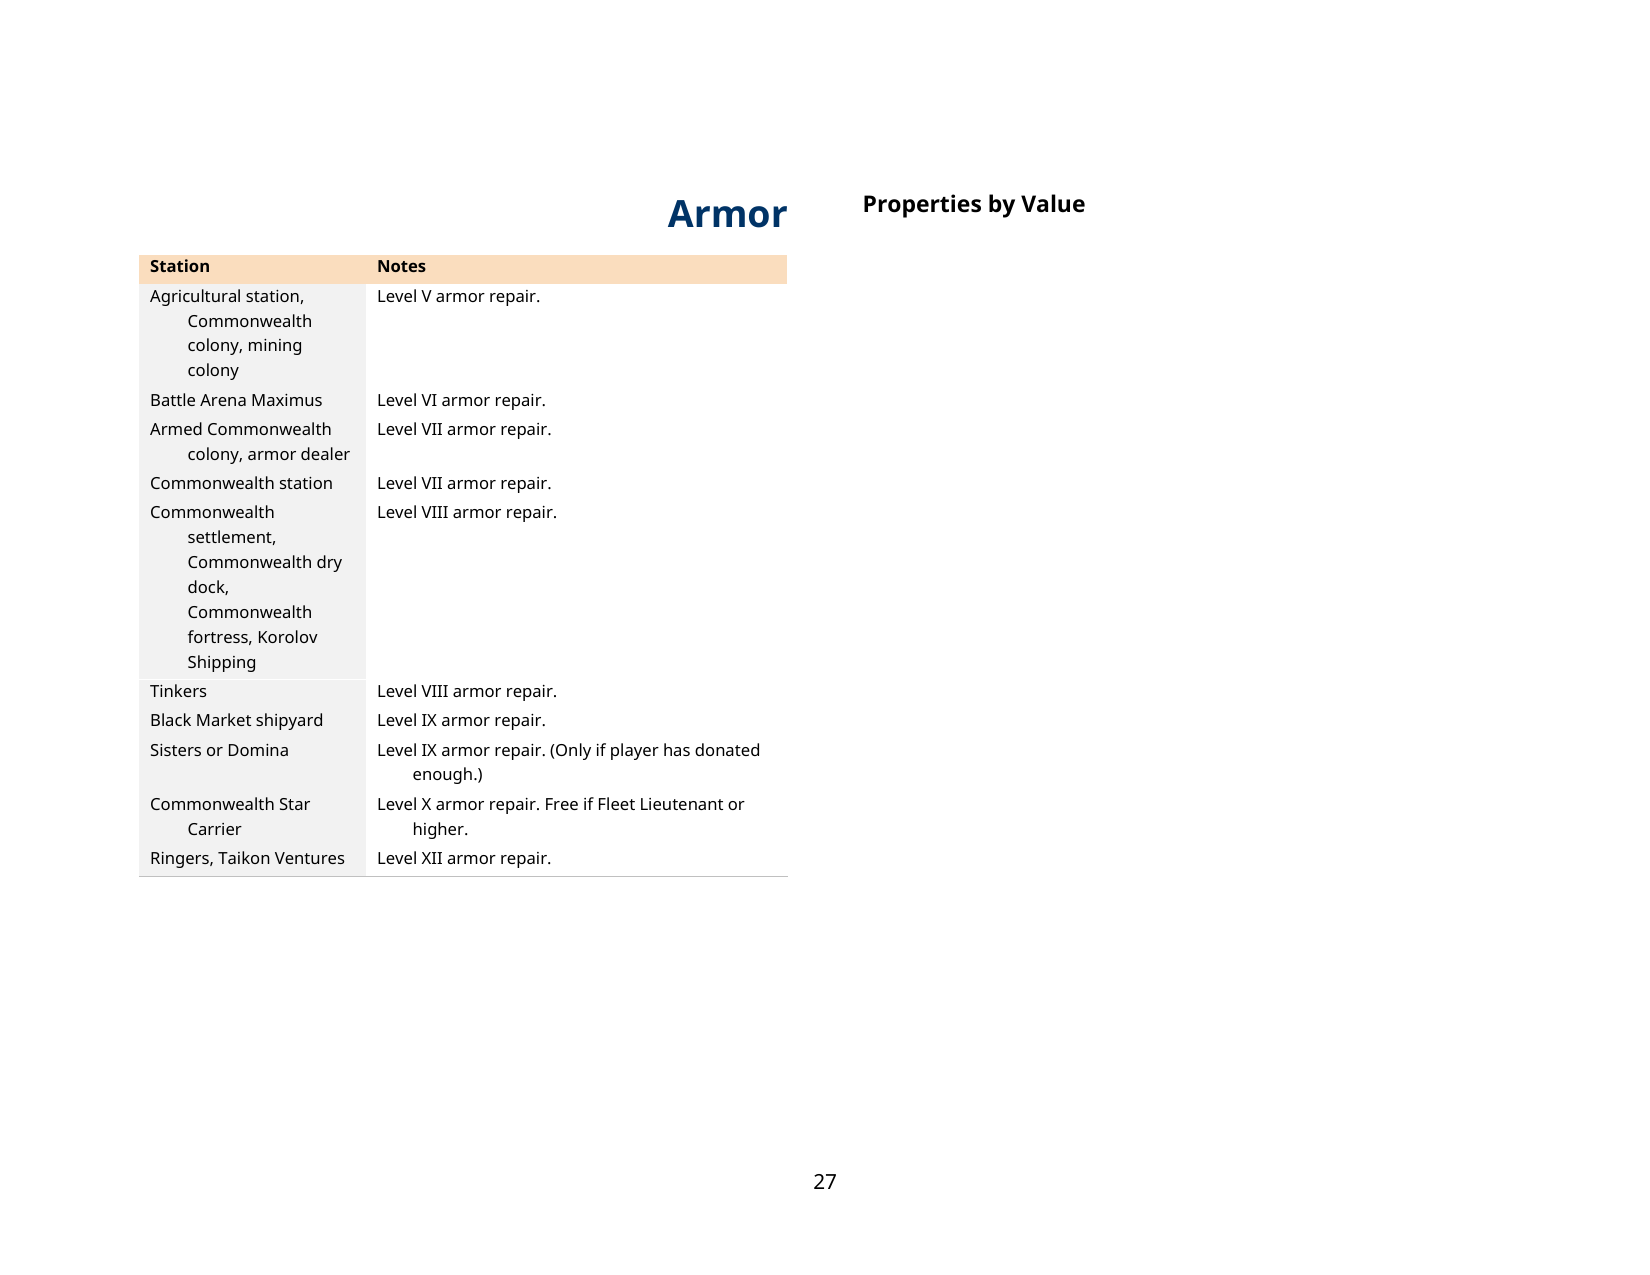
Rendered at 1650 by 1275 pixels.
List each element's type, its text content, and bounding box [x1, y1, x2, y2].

table_cell Commonwealth settlement, Commonwealth dry dock, Commonwealth fortress, Korolov Shipping [139, 501, 366, 679]
table_cell Tinkers [139, 680, 366, 709]
table_cell Armed Commonwealth colony, armor dealer [139, 417, 366, 472]
table_cell Level VIII armor repair. [366, 501, 787, 679]
table_cell Sisters or Domina [139, 738, 366, 792]
subtitle Properties by Value [862, 187, 1500, 219]
table_cell Level IX armor repair. [366, 709, 787, 738]
subtitle Armor [150, 187, 787, 238]
table_cell Agricultural station, Commonwealth colony, mining colony [139, 284, 366, 388]
table_cell Level VII armor repair. [366, 472, 787, 501]
table_cell Level X armor repair. Free if Fleet Lieutenant or higher. [366, 792, 787, 846]
table_cell Level VIII armor repair. [366, 680, 787, 709]
table_header Notes [366, 255, 787, 284]
table_cell Level V armor repair. [366, 284, 787, 388]
table_cell Black Market shipyard [139, 709, 366, 738]
table_header Station [139, 255, 366, 284]
table_cell Level VI armor repair. [366, 388, 787, 417]
table_cell Ringers, Taikon Ventures [139, 846, 366, 876]
table_cell Battle Arena Maximus [139, 388, 366, 417]
table_cell Commonwealth station [139, 472, 366, 501]
table_cell Level IX armor repair. (Only if player has donated enough.) [366, 738, 787, 792]
table_cell Level VII armor repair. [366, 417, 787, 472]
table_cell Commonwealth Star Carrier [139, 792, 366, 846]
table_cell Level XII armor repair. [366, 846, 787, 876]
